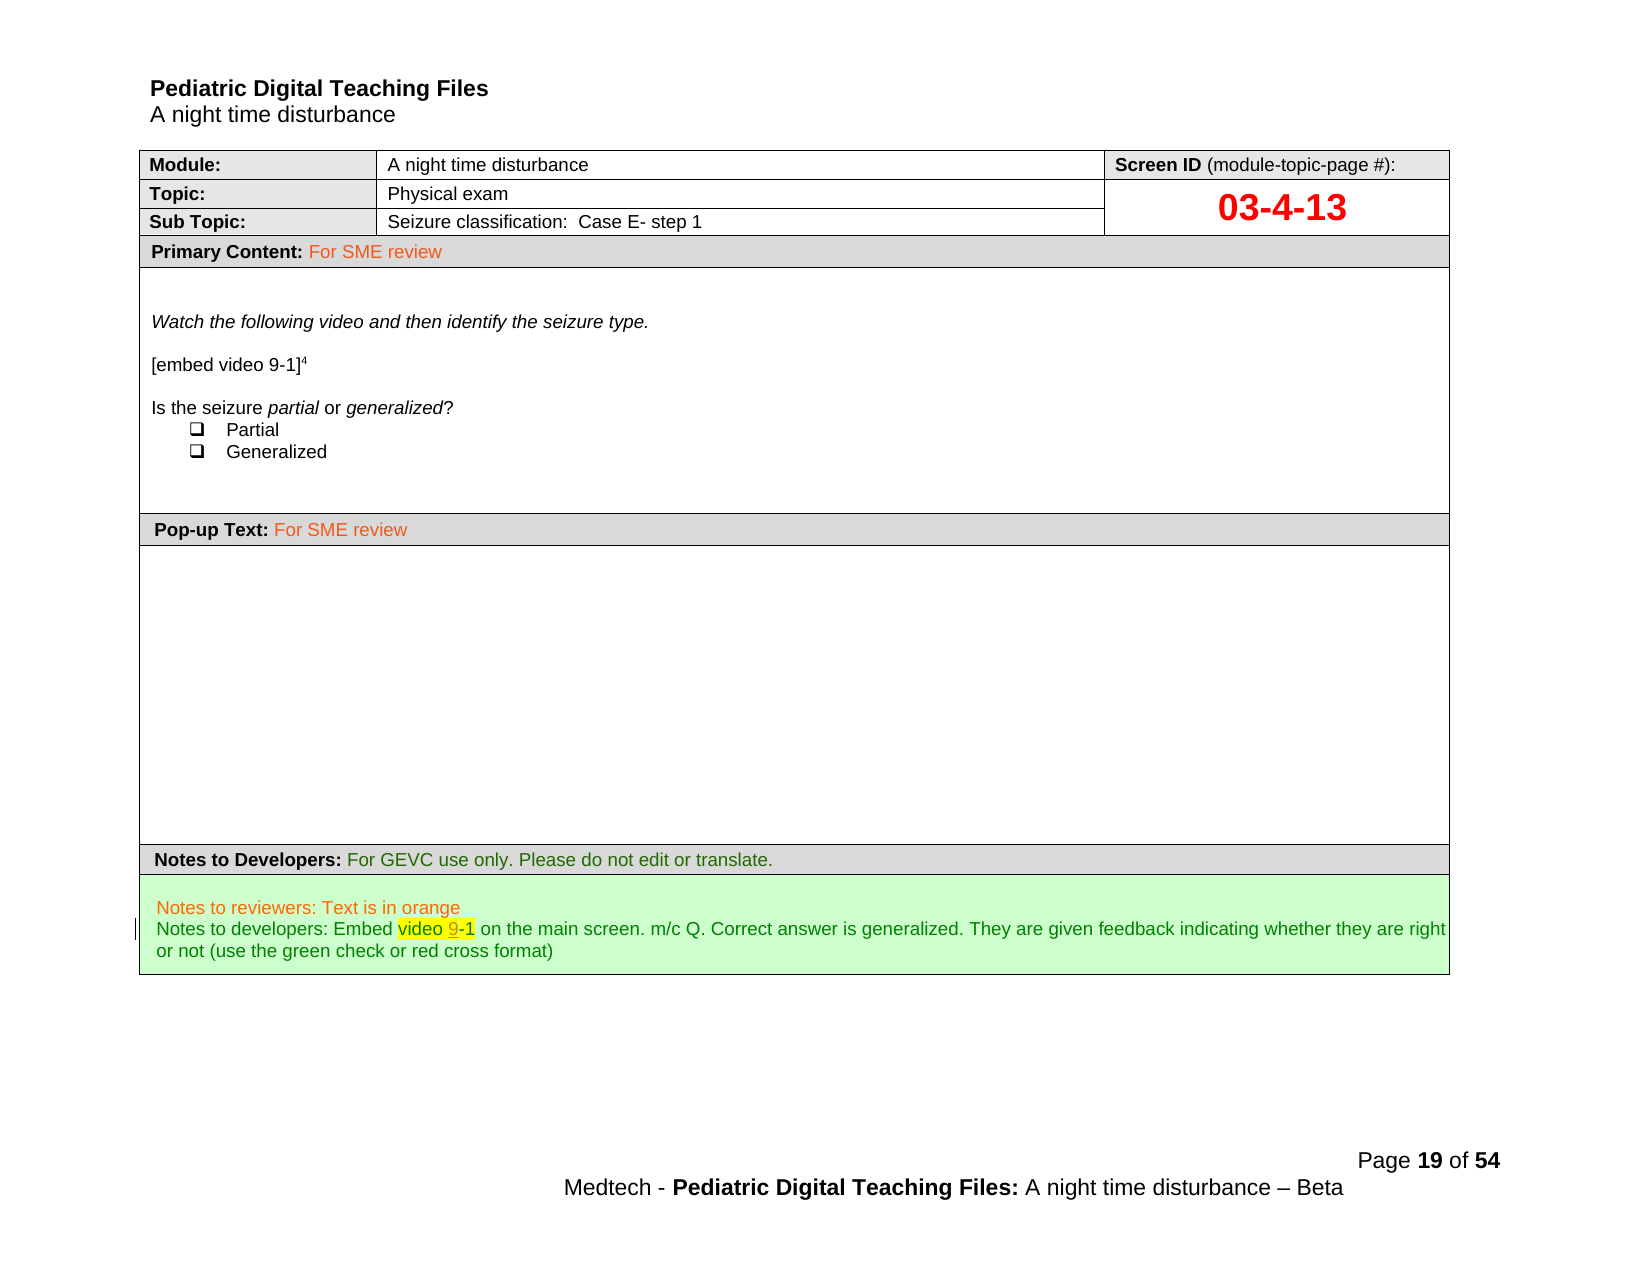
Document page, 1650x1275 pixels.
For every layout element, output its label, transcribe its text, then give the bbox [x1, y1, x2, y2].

table_header A night time disturbance [377, 151, 1104, 179]
table_cell 03-4-13 [1105, 180, 1449, 234]
table_cell Pop-up Text: For SME review [140, 514, 1449, 545]
table_cell Topic: [140, 180, 376, 208]
table_cell Notes to reviewers: Text is in orange Notes to developers: Embed video -1 on the main screen. m/c Q. Correct answer is generalized. They are given feedback indicating whether they are right or not (use the green check or red cross format) [140, 875, 1449, 974]
table_cell Physical exam [377, 180, 1104, 208]
table_cell Notes to Developers: For GEVC use only. Please do not edit or translate. [140, 845, 1449, 874]
table_cell Primary Content: For SME review [140, 236, 1449, 267]
table_cell Seizure classification: Case E- step 1 [377, 209, 1104, 234]
table_cell Sub Topic: [140, 209, 376, 234]
table_header Screen ID (module-topic-page #): [1105, 151, 1449, 179]
table_cell Watch the following video and then identify the seizure type. [embed video 9-1]4 Is the seizure partial or generalized? Partial Generalized [140, 268, 1449, 513]
table_header Module: [140, 151, 376, 179]
table_cell [140, 546, 1449, 844]
